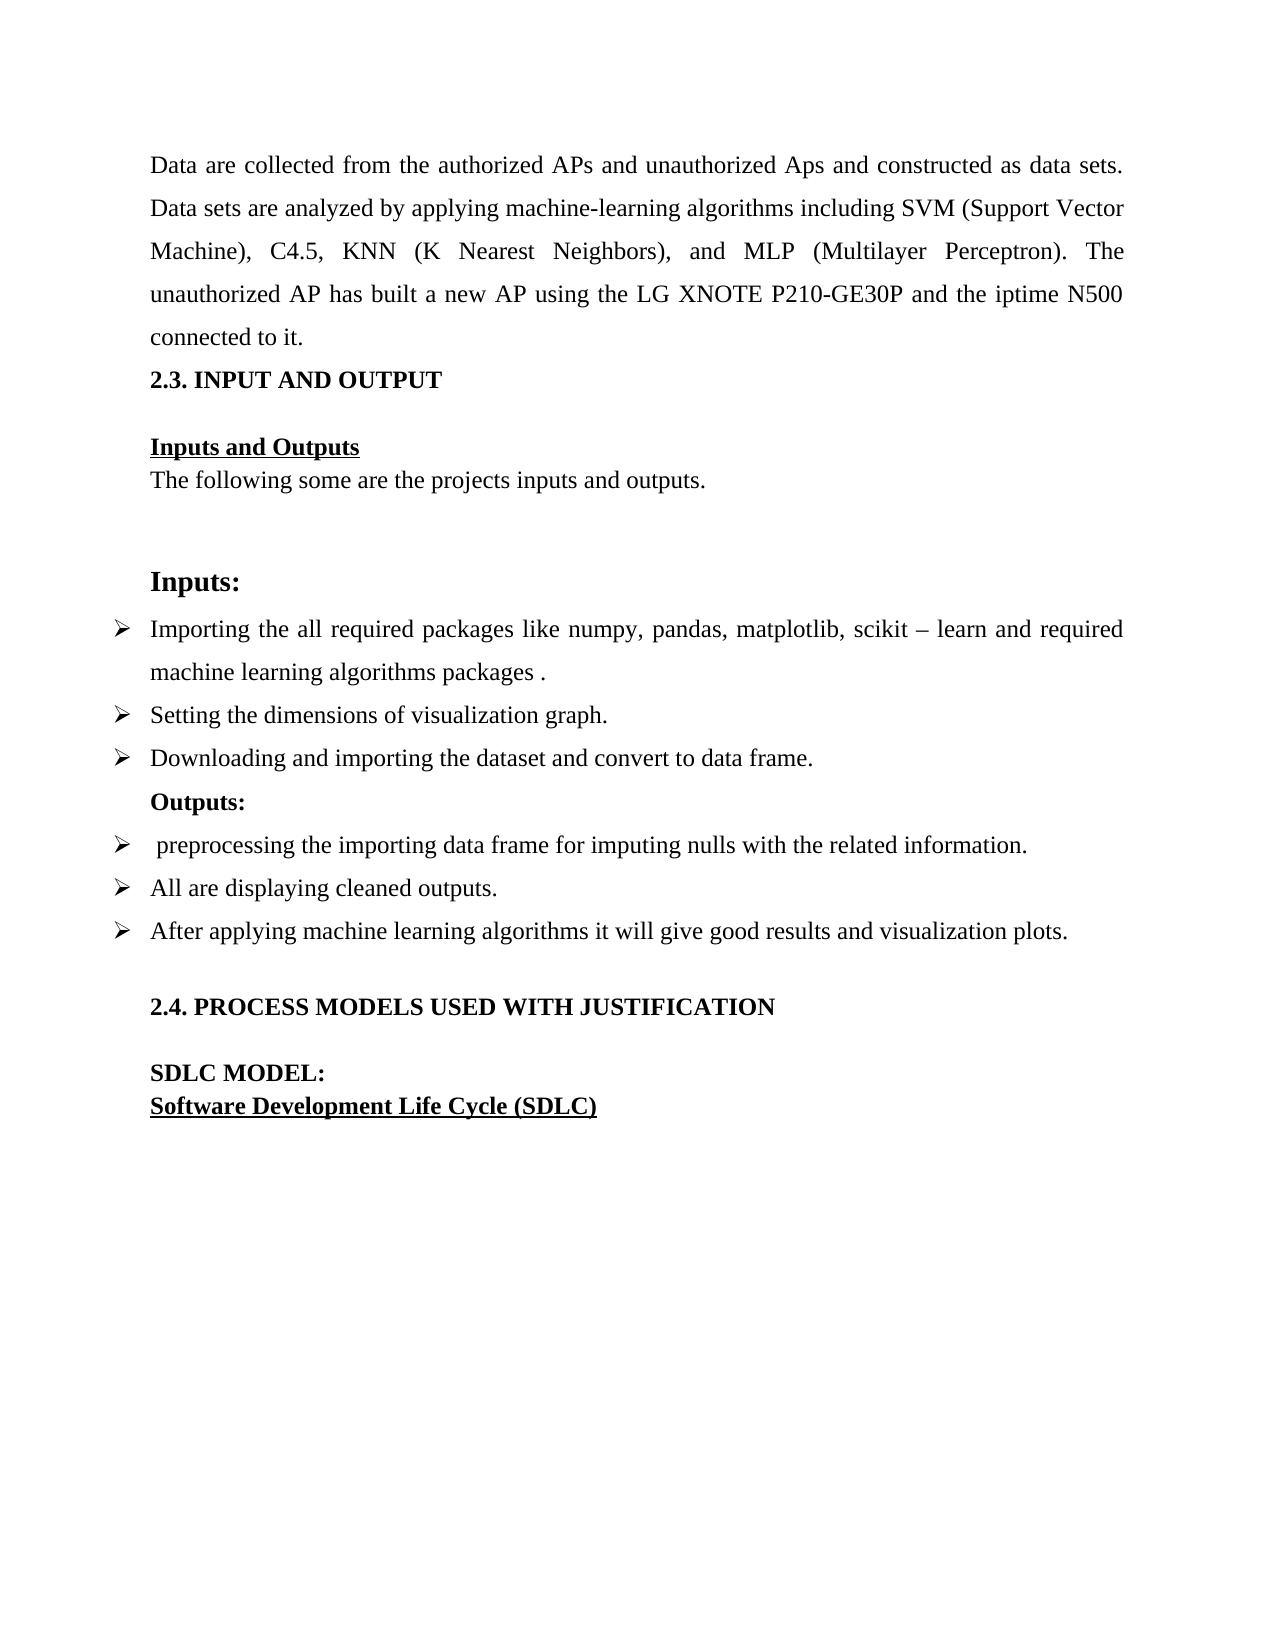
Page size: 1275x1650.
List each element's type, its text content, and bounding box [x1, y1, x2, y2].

text Inputs: [150, 564, 1125, 597]
list preprocessing the importing data frame for imputing nulls with the related information. [112, 830, 1125, 858]
list All are displaying cleaned outputs. [112, 873, 1125, 902]
text SDLC MODEL: [150, 1058, 1125, 1087]
text Software Development Life Cycle (SDLC) [150, 1091, 1125, 1120]
list Importing the all required packages like numpy, pandas, matplotlib, scikit – learn and required machine learning algorithms packages . [112, 614, 1125, 686]
text The following some are the projects inputs and outputs. [150, 465, 1125, 493]
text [150, 150, 1125, 351]
text 2.4. PROCESS MODELS USED WITH JUSTIFICATION [150, 992, 1125, 1021]
list Downloading and importing the dataset and convert to data frame. [112, 743, 1125, 772]
list After applying machine learning algorithms it will give good results and visualization plots. [112, 916, 1125, 945]
text Outputs: [150, 787, 1125, 815]
list Setting the dimensions of visualization graph. [112, 700, 1125, 729]
text 2.3. INPUT AND OUTPUT [150, 366, 1125, 394]
text Inputs and Outputs [150, 432, 1125, 460]
